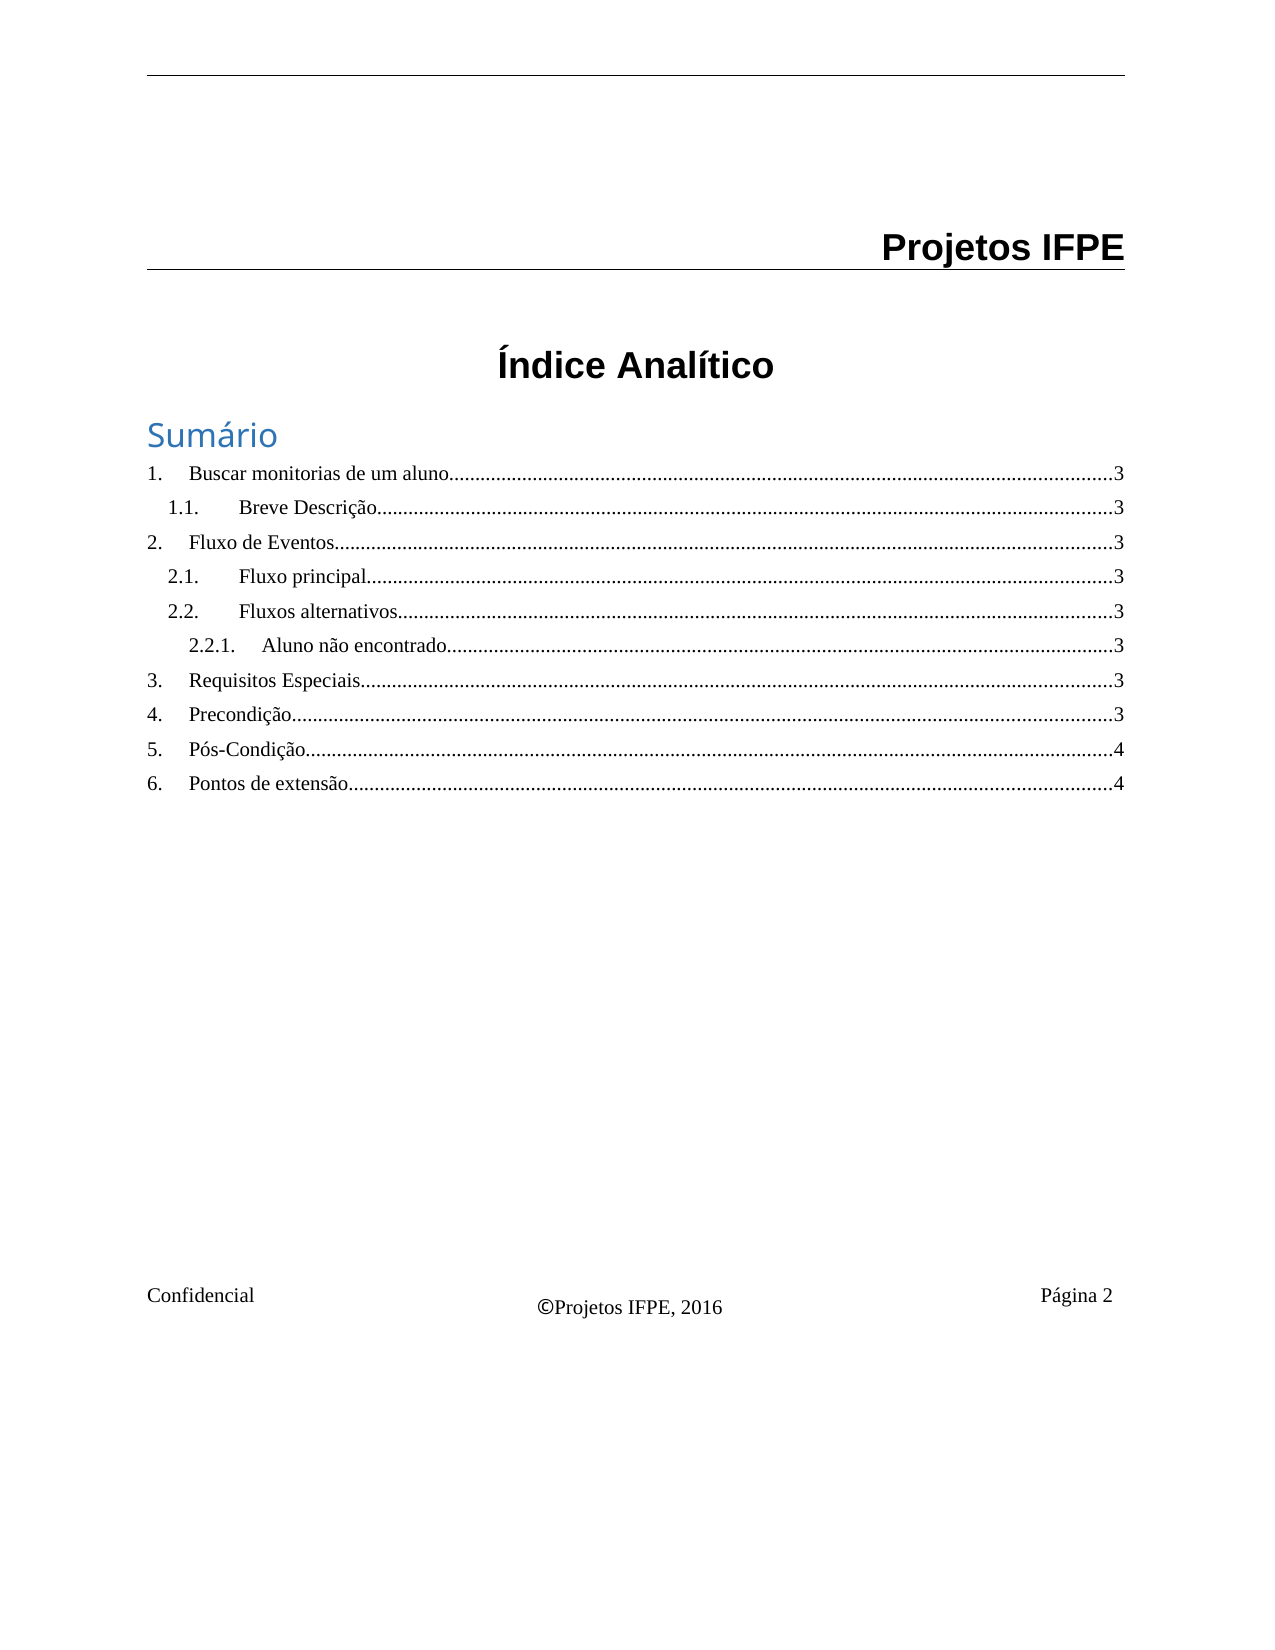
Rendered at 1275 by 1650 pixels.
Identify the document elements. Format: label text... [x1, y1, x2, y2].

title Índice Analítico [147, 344, 1125, 387]
